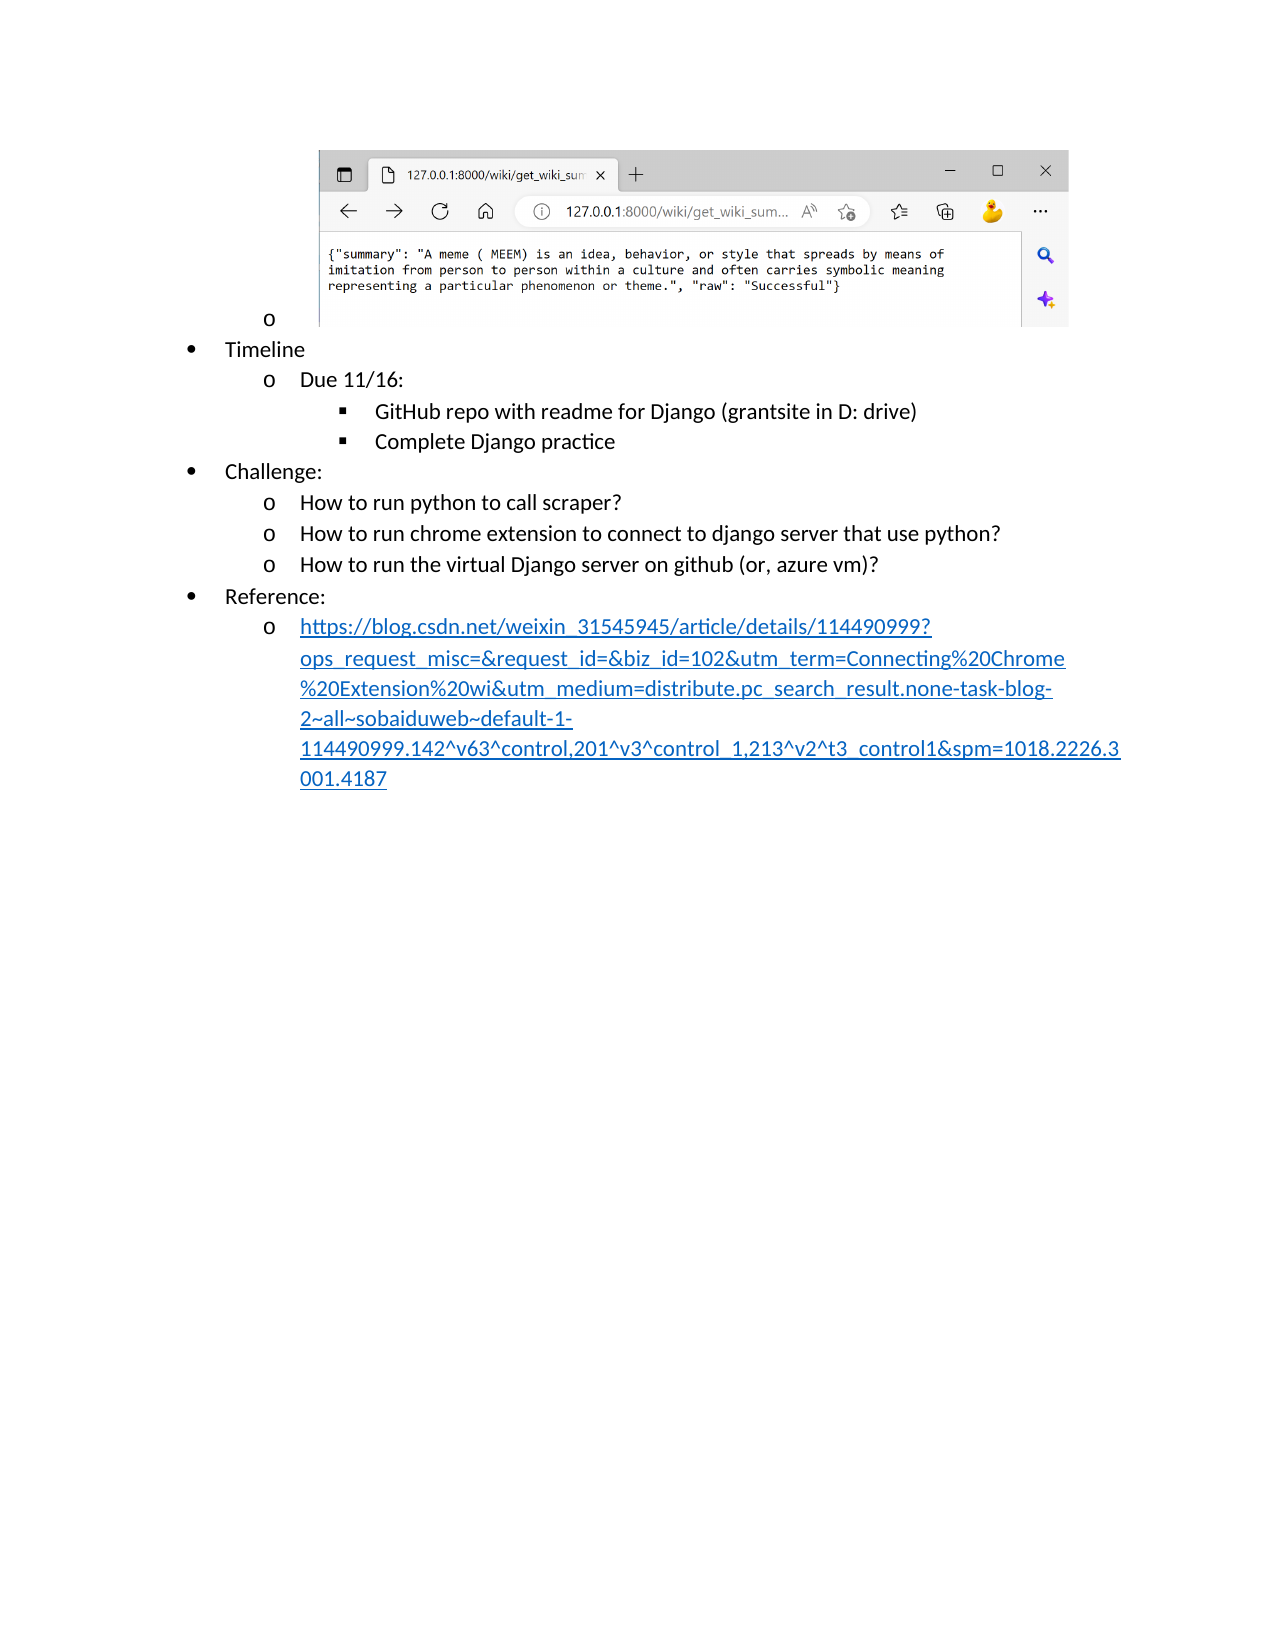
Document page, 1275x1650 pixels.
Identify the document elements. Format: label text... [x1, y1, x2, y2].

list How to run python to call scraper? [262, 488, 1125, 517]
list https://blog.csdn.net/weixin_31545945/article/details/114490999?ops_request_misc=&request_id=&biz_id=102&utm_term=Connecting%20Chrome%20Extension%20wi&utm_medium=distribute.pc_search_result.none-task-blog-2~all~sobaiduweb~default-1-114490999.142^v63^control,201^v3^control_1,213^v2^t3_control1&spm=1018.2226.3001.4187 [262, 612, 1125, 792]
list Timeline [187, 335, 1125, 363]
list How to run chrome extension to connect to django server that use python? [262, 519, 1125, 548]
list Challenge: [187, 457, 1125, 486]
list GitHub repo with readme for Django (grantsite in D: drive) [337, 397, 1125, 425]
list How to run the virtual Django server on github (or, azure vm)? [262, 551, 1125, 580]
list Reference: [187, 582, 1125, 610]
list Due 11/16: [262, 366, 1125, 395]
list Complete Django practice [337, 427, 1125, 455]
